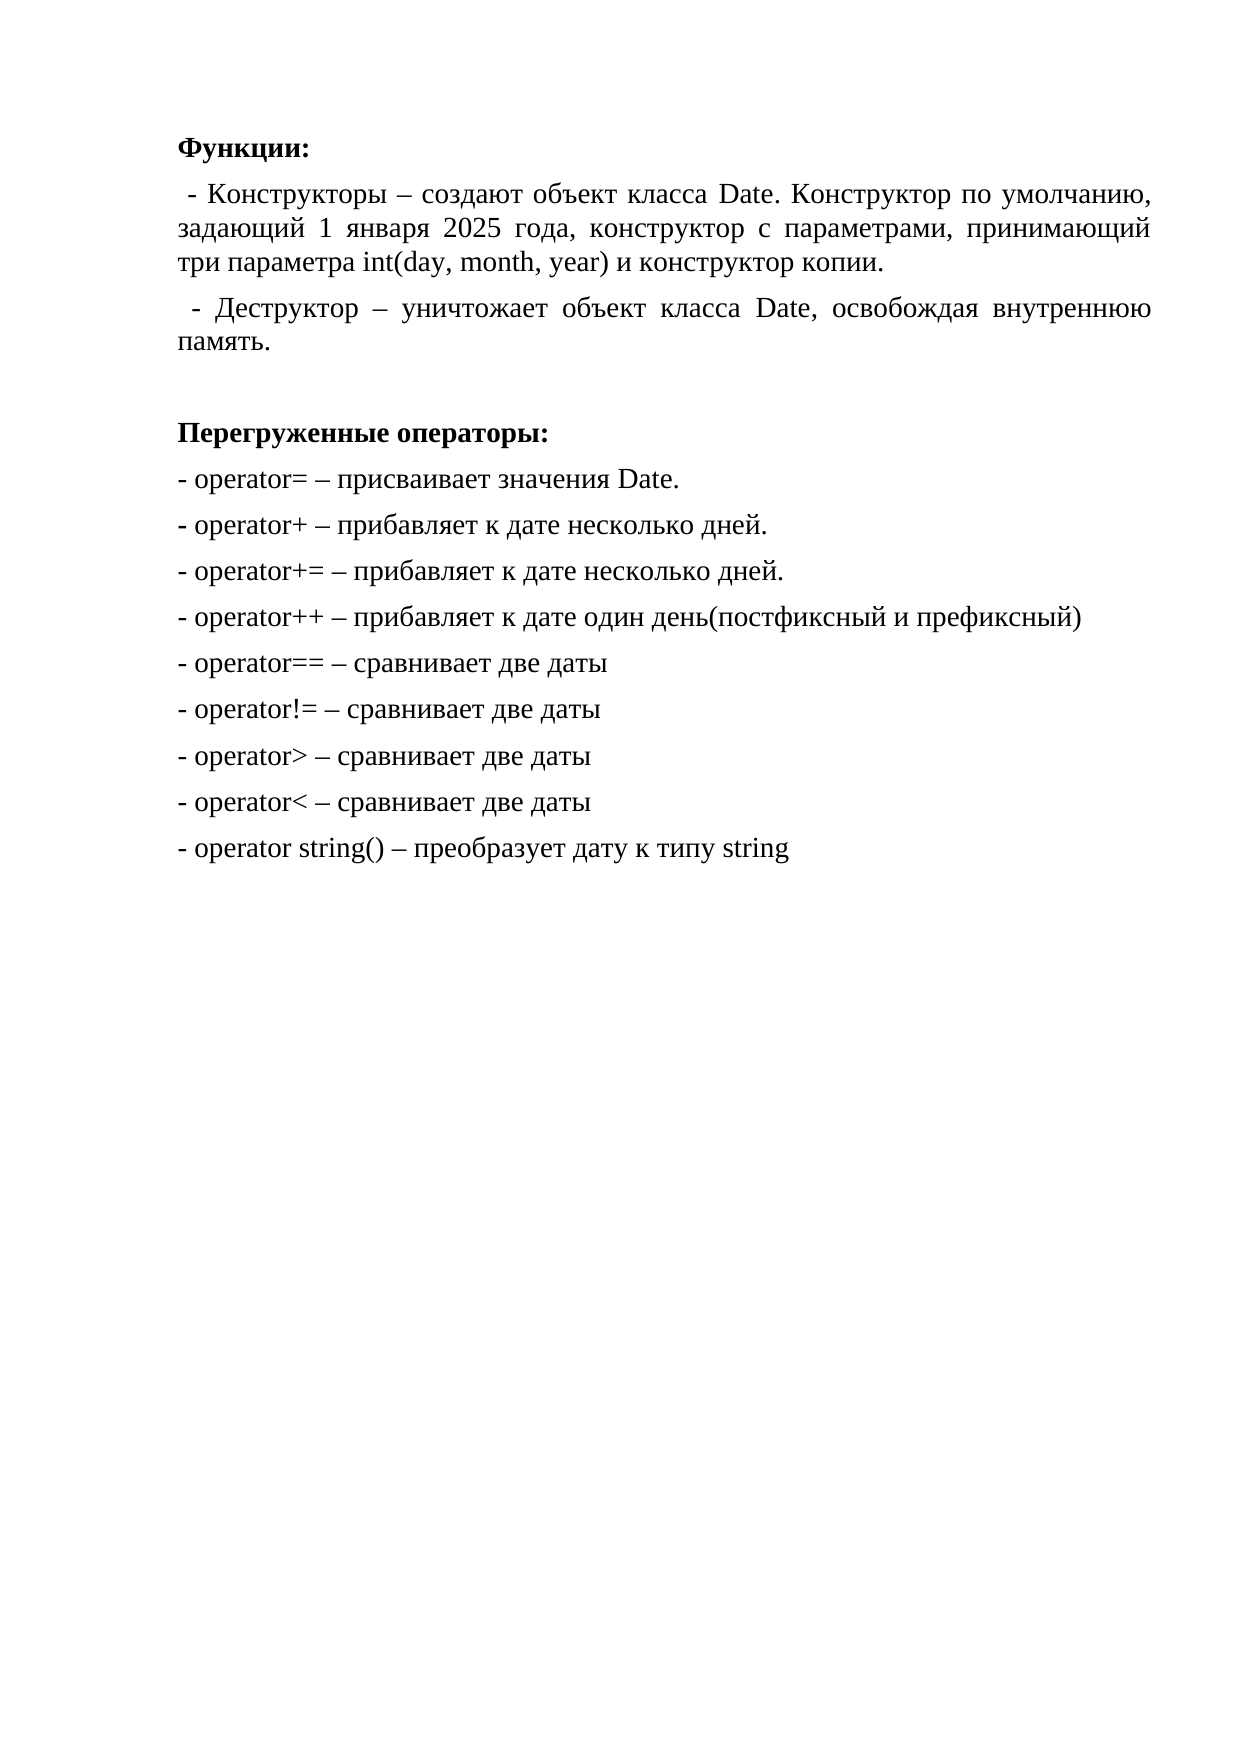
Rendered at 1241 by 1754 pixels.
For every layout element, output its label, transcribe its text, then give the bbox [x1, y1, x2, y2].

text - Деструктор – уничтожает объект класса Date, освобождая внутреннюю память. [177, 290, 1152, 357]
text - operator> – сравнивает две даты [177, 738, 1152, 771]
text Перегруженные операторы: [177, 415, 1152, 449]
text - operator string() – преобразует дату к типу string [177, 830, 1152, 863]
text - operator== – сравнивает две даты [177, 646, 1152, 679]
text - operator!= – сравнивает две даты [177, 692, 1152, 725]
text - Конструкторы – создают объект класса Date. Конструктор по умолчанию, задающий 1 января 2025 года, конструктор с параметрами, принимающий три параметра int(day, month, year) и конструктор копии. [177, 177, 1152, 277]
text Функции: [177, 131, 1152, 164]
text - operator< – сравнивает две даты [177, 784, 1152, 817]
text - operator++ – прибавляет к дате один день(постфиксный и префиксный) [177, 599, 1152, 633]
text - operator+ – прибавляет к дате несколько дней. [177, 507, 1152, 541]
text - operator= – присваивает значения Date. [177, 461, 1152, 495]
text - operator+= – прибавляет к дате несколько дней. [177, 553, 1152, 587]
